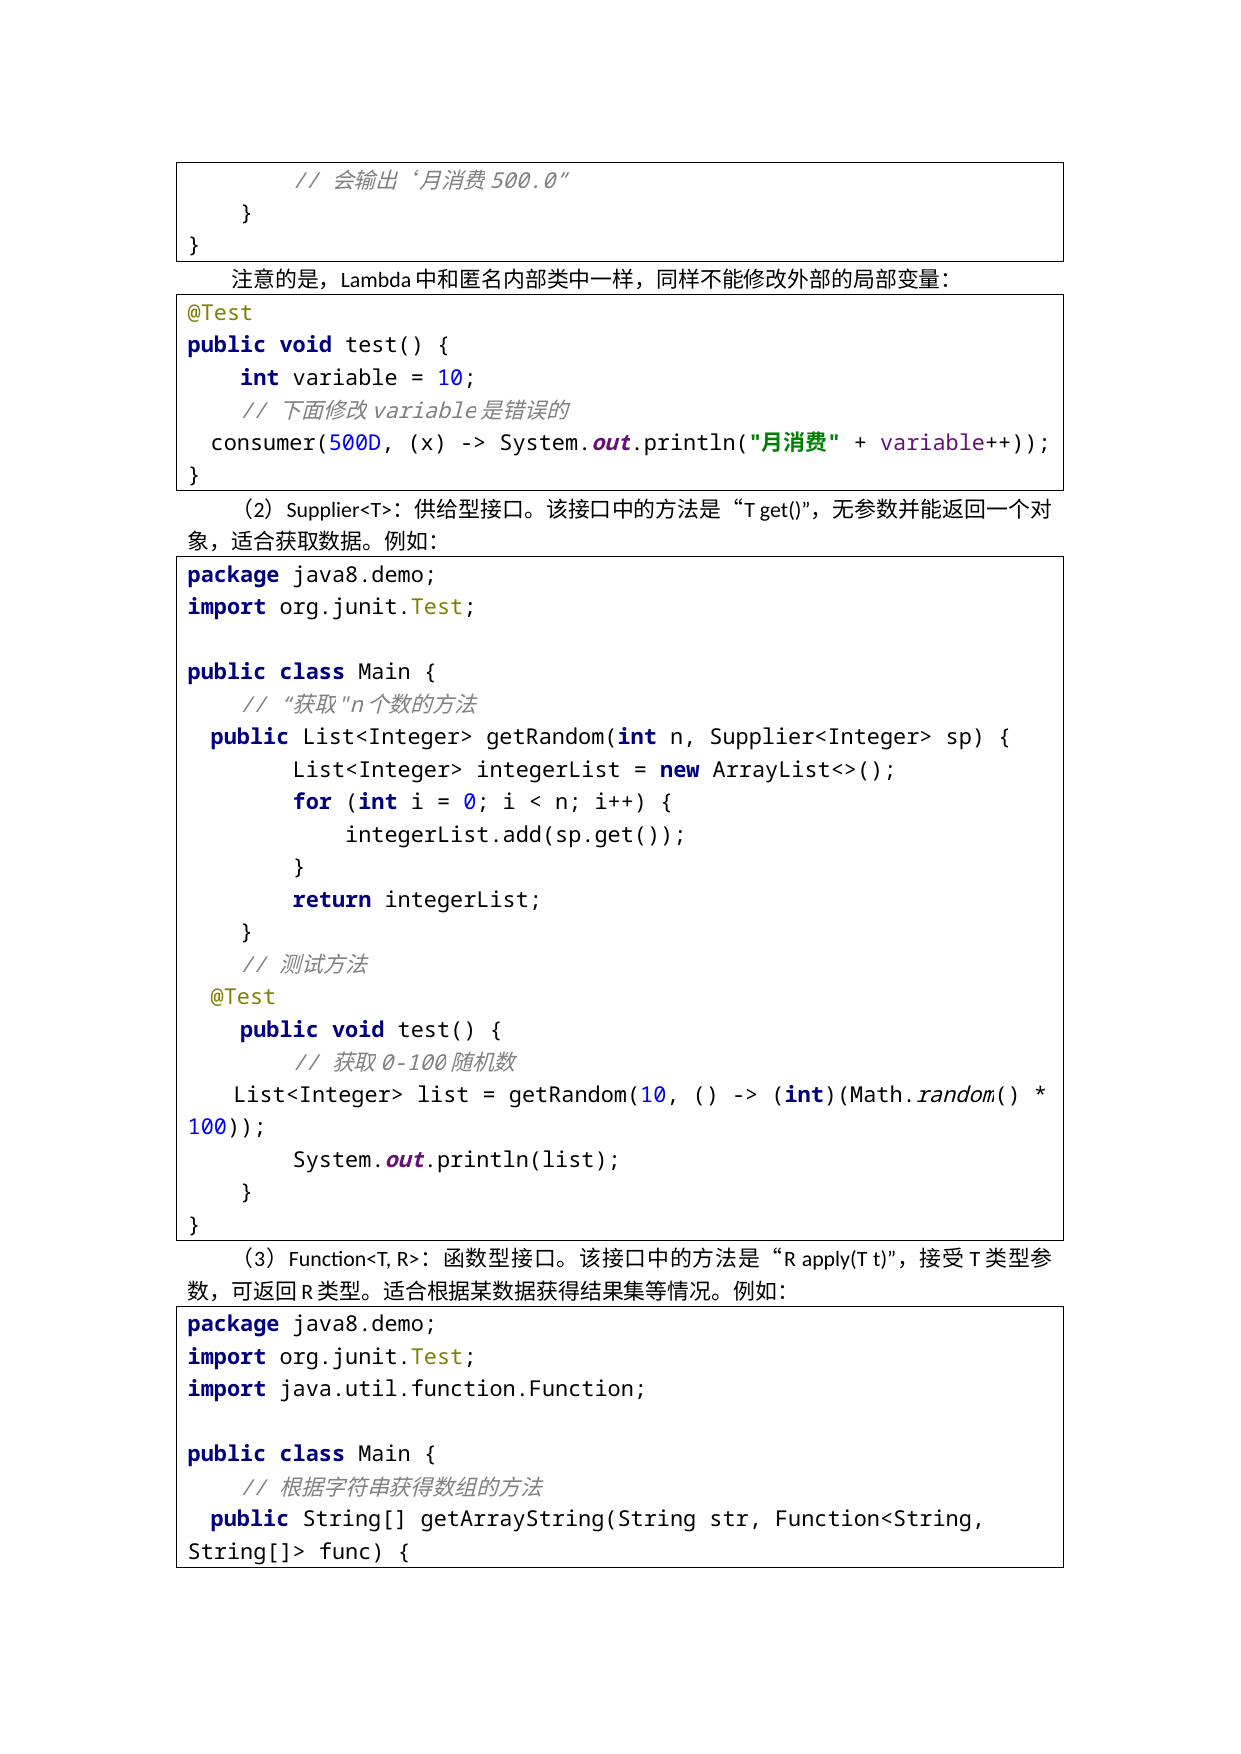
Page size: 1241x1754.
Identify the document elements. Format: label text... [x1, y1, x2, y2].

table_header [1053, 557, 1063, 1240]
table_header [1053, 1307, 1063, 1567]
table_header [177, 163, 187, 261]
text （2）Supplier<T>：供给型接口。该接口中的方法是“T get()”，无参数并能返回一个对象，适合获取数据。例如： [187, 491, 1053, 556]
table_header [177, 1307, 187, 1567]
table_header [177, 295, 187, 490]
text 注意的是，Lambda中和匿名内部类中一样，同样不能修改外部的局部变量： [187, 262, 1053, 294]
text （3）Function<T, R>：函数型接口。该接口中的方法是“R apply(T t)”，接受T类型参数，可返回R类型。适合根据某数据获得结果集等情况。例如： [187, 1241, 1053, 1306]
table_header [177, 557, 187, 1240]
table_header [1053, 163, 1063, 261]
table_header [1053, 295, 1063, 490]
